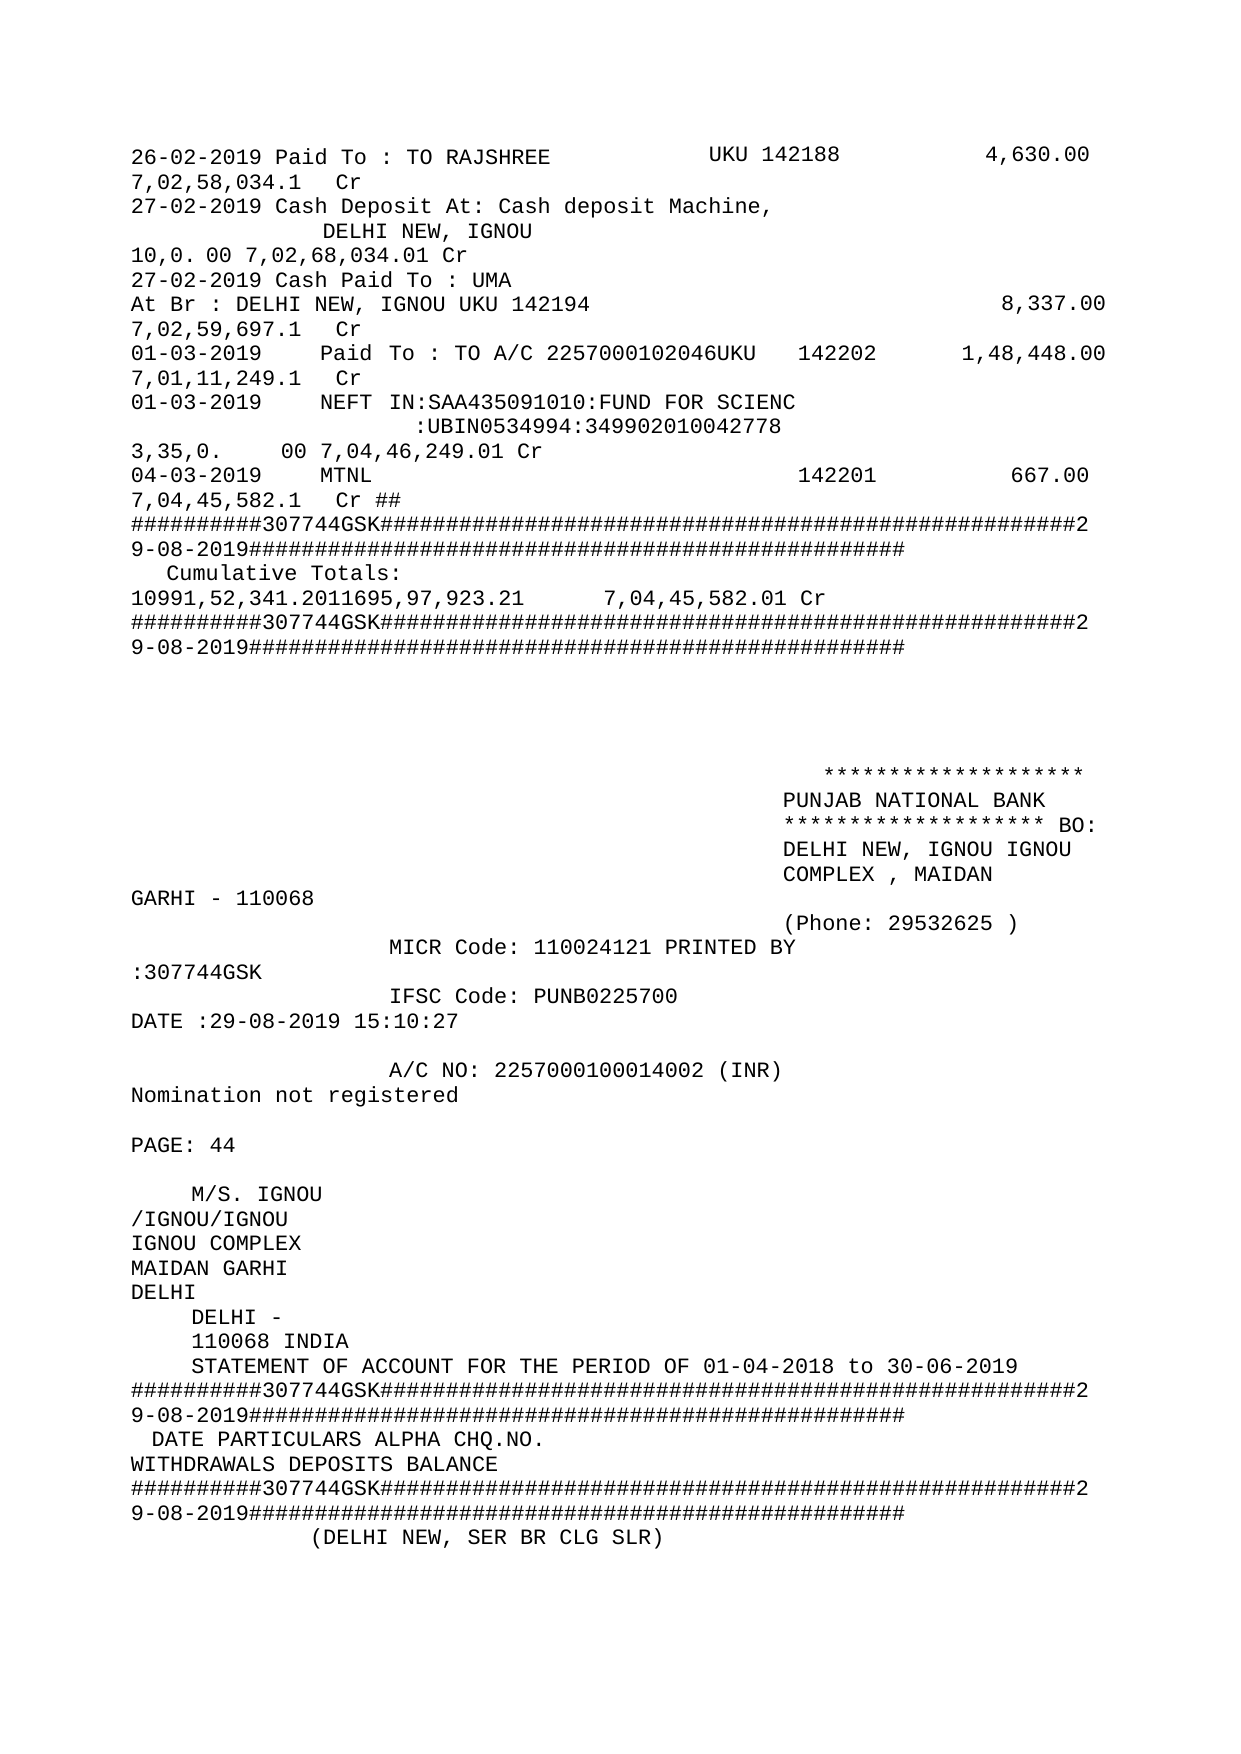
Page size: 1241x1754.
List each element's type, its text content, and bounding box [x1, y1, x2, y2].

list Cr [131, 169, 1106, 194]
text ##########307744GSK#####################################################2 [131, 1476, 1106, 1501]
text A/C NO: 2257000100014002 (INR) [131, 1058, 1106, 1082]
text Nomination not registered [131, 1082, 1106, 1107]
text 9-08-2019################################################## [131, 635, 1106, 659]
text 8,337.00 [945, 290, 1106, 315]
text 1,48,448.00 [945, 341, 1106, 365]
list 7,04,45,582.01 Cr [131, 586, 1106, 610]
list Cr [131, 365, 1106, 390]
text M/S. IGNOU /IGNOU/IGNOU IGNOU COMPLEX MAIDAN GARHI DELHI [131, 1182, 362, 1305]
text DELHI - 110068 INDIA [191, 1305, 374, 1354]
text Cumulative Totals: [166, 561, 1106, 586]
text IFSC Code: PUNB0225700 DATE :29-08-2019 15:10:27 [131, 984, 808, 1033]
text STATEMENT OF ACCOUNT FOR THE PERIOD OF 01-04-2018 to 30-06-2019 ##########307744GSK#####################################################2 9-08-2019################################################## [131, 1354, 1106, 1427]
list Cr [131, 316, 1106, 341]
text (DELHI NEW, SER BR CLG SLR) [310, 1525, 1106, 1549]
list 00 7,02,68,034.01 Cr 27-02-2019 Cash Paid To : UMA At Br : DELHI NEW, IGNOU UKU 142194 [131, 243, 887, 316]
text ##########307744GSK#####################################################2 [131, 512, 1106, 537]
text 9-08-2019################################################## [131, 1501, 1106, 1525]
text 01-03-2019 NEFT IN:SAA435091010:FUND FOR SCIENC [131, 390, 1106, 414]
text ##########307744GSK#####################################################2 [131, 610, 1106, 635]
list Cr ## [131, 488, 1106, 512]
text MICR Code: 110024121 PRINTED BY :307744GSK [131, 935, 808, 984]
list 00 7,04,46,249.01 Cr [131, 439, 1106, 463]
text GARHI - 110068 [131, 886, 1106, 911]
text DELHI NEW, IGNOU [322, 218, 1106, 243]
text PAGE: 44 [131, 1132, 1106, 1157]
text 27-02-2019 Cash Deposit At: Cash deposit Machine, [131, 194, 1106, 218]
text ******************** PUNJAB NATIONAL BANK ******************** BO: DELHI NEW, IGNOU IGNOU COMPLEX , MAIDAN [783, 764, 1106, 886]
text WITHDRAWALS DEPOSITS BALANCE [131, 1452, 1106, 1476]
text 01-03-2019 Paid To : TO A/C 2257000102046UKU 142202 [131, 341, 896, 365]
text :UBIN0534994:349902010042778 [414, 414, 1106, 439]
text (Phone: 29532625 ) [783, 911, 1106, 935]
text 26-02-2019 Paid To : TO RAJSHREE [131, 145, 1106, 169]
text 9-08-2019################################################## [131, 537, 1106, 561]
text 04-03-2019 MTNL 142201 667.00 [131, 463, 1106, 488]
text DATE PARTICULARS ALPHA CHQ.NO. [151, 1427, 1106, 1452]
